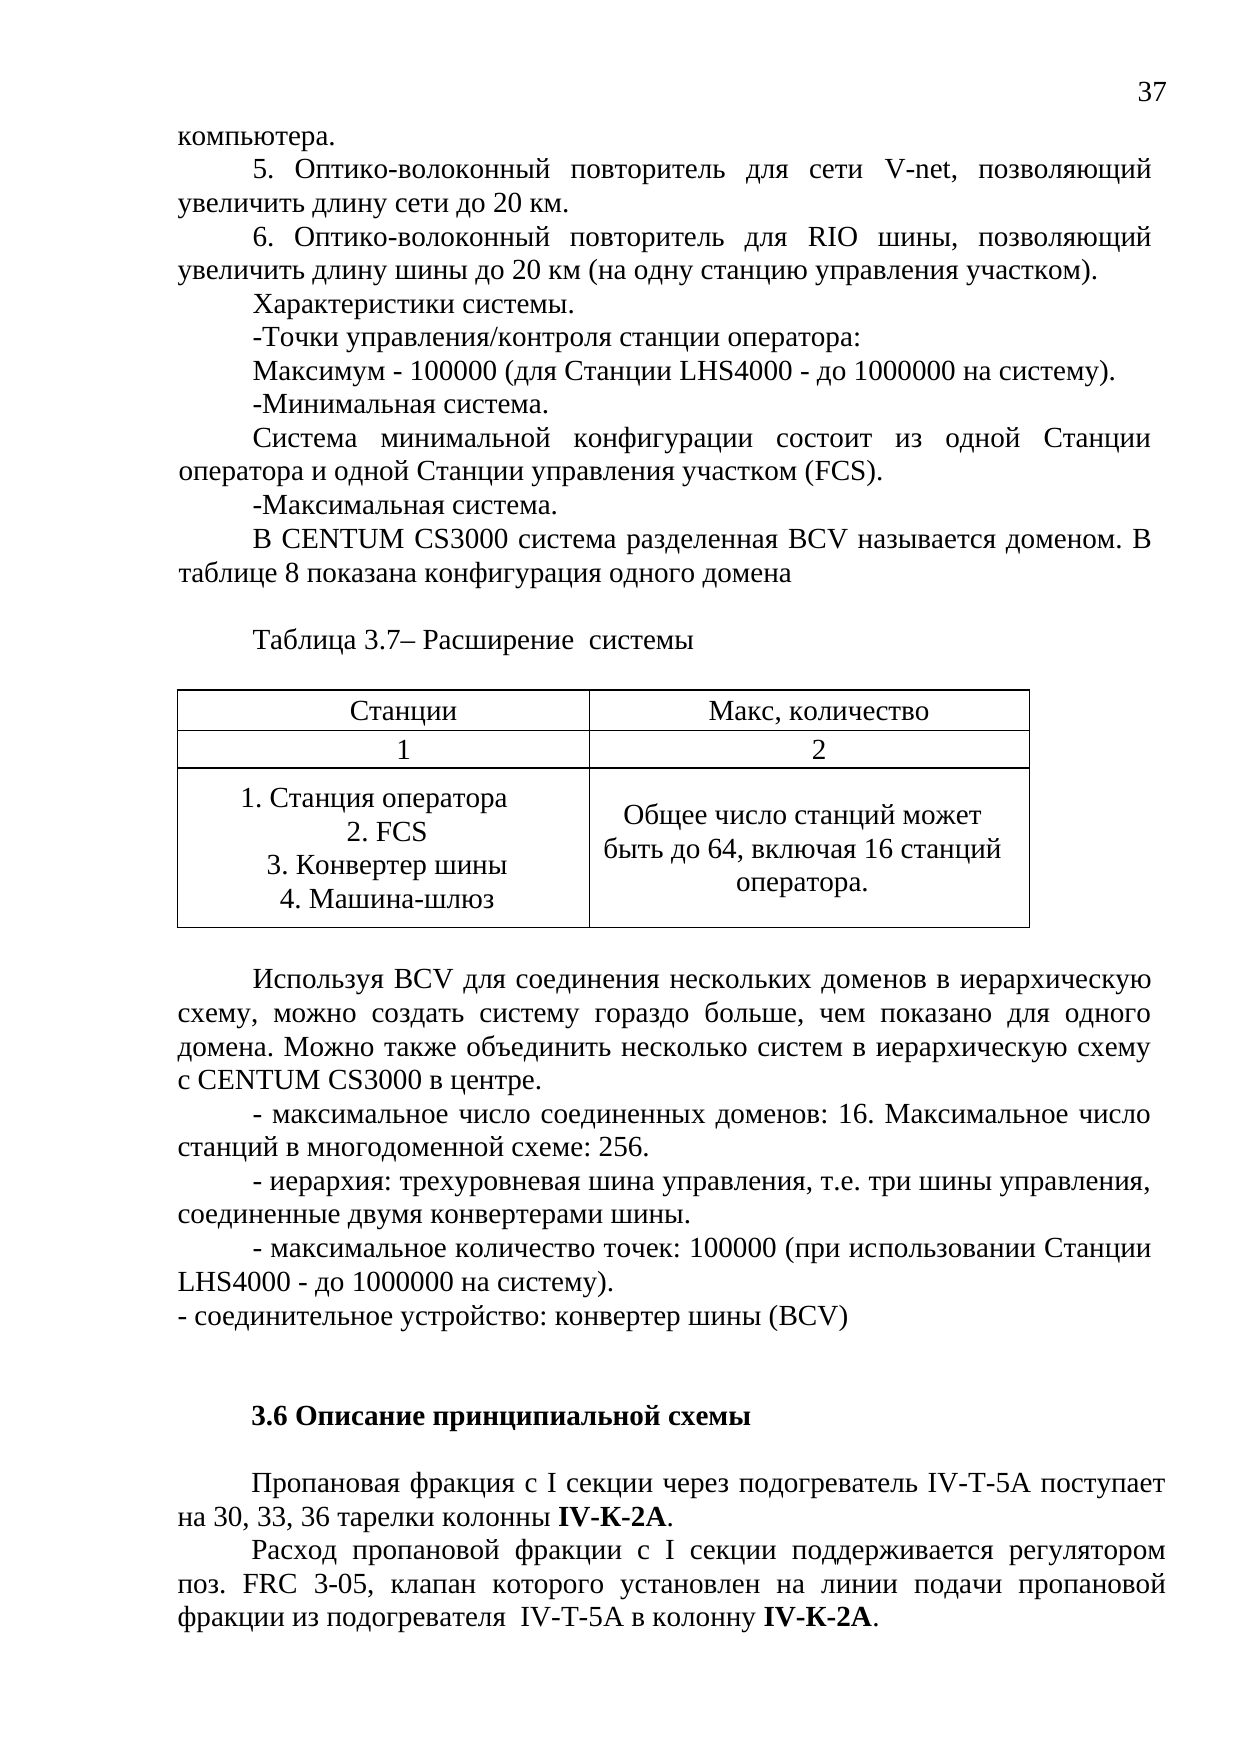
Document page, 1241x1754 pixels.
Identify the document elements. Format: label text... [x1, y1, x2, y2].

table_cell Общее число станций может быть до 64, включая 16 cтанций оператора. [590, 769, 1029, 927]
text -Минимальная система. [177, 386, 1152, 420]
text -Точки управления/контроля станции оператора: [177, 319, 1152, 353]
text 3.6 Описание принципиальной схемы [177, 1398, 1152, 1432]
text - иерархия: трехуровневая шина управления, т.е. три шины управления, соединенные двумя конвертерами шины. [177, 1163, 1152, 1230]
text 6. Оптико-волоконный повторитель для RIO шины, позволяющий увеличить длину шины до (на одну станцию управления участком). [177, 219, 1152, 286]
text 5. Оптико-волоконный повторитель для сети V-net, позволяющий увеличить длину сети до . [177, 152, 1152, 219]
text Расход пропановой фракции с I секции поддерживается регулятором поз. FRC 3-05, клапан которого установлен на линии подачи пропановой фракции из подогревателя IV-Т-5А в колонну IV-К-2А. [177, 1532, 1167, 1633]
table_cell 1. Станция оператора 2. FCS 3. Конвертер шины 4. Машина-шлюз [178, 769, 589, 927]
text - максимальное количество точек: 100000 (при использовании Станции LHS4000 - до 1000000 на систему). [177, 1231, 1152, 1298]
text Используя BCV для соединения нескольких доменов в иерархическую схему, можно создать систему гораздо больше, чем показано для одного домена. Можно также объединить несколько систем в иерархическую схему с CENTUM CS3000 в центре. [177, 962, 1152, 1096]
table_cell 2 [590, 731, 1029, 767]
text Характеристики системы. [177, 286, 1152, 319]
table_header Станции [178, 691, 589, 730]
text Пропановая фракция с I секции через подогреватель IV-Т-5А поступает на 30, 33, 36 тарелки колонны IV-К-2А. [177, 1465, 1167, 1532]
text Таблица 3.7– Расширение системы [178, 622, 1152, 656]
text -Максимальная система. [177, 487, 1152, 521]
table_header Макс, количество [590, 691, 1029, 730]
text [177, 118, 1152, 152]
table_cell 1 [178, 731, 589, 767]
text В CENTUM CS3000 система разделенная BCV называется доменом. В таблице 8 показана конфигурация одного домена [178, 521, 1152, 588]
text - максимальное число соединенных доменов: 16. Максимальное число станций в многодоменной схеме: 256. [177, 1096, 1152, 1163]
text Система минимальной конфигурации состоит из одной Станции оператора и одной Станции управления участком (FCS). [178, 420, 1152, 487]
text - соединительное устройство: конвертер шины (BCV) [177, 1298, 1152, 1331]
text Максимум - 100000 (для Станции LHS4000 - до 1000000 на систему). [177, 353, 1152, 386]
